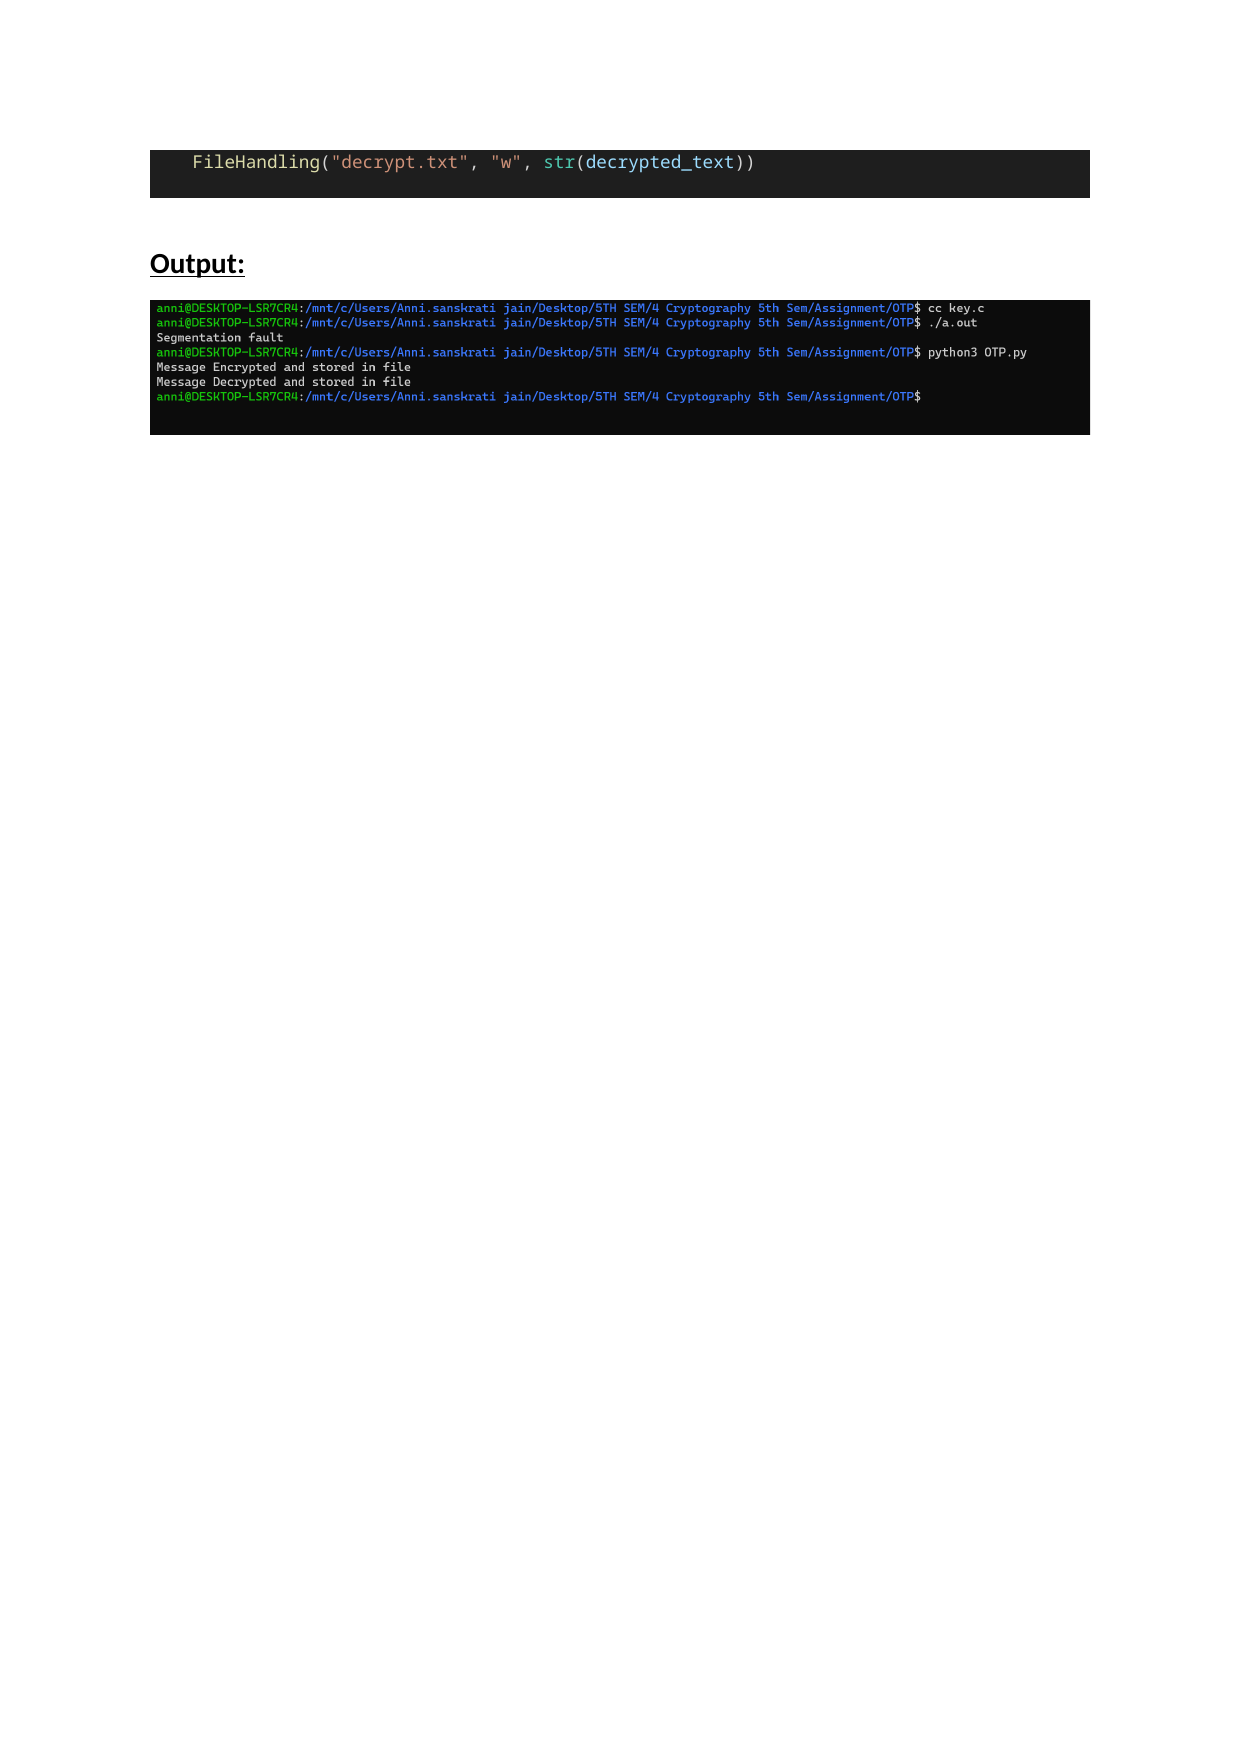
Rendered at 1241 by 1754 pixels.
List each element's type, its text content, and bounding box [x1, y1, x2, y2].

text FileHandling("decrypt.txt", "w", str(decrypted_text)) [150, 150, 1090, 174]
text Output: [150, 245, 1090, 281]
picture [150, 300, 1091, 435]
